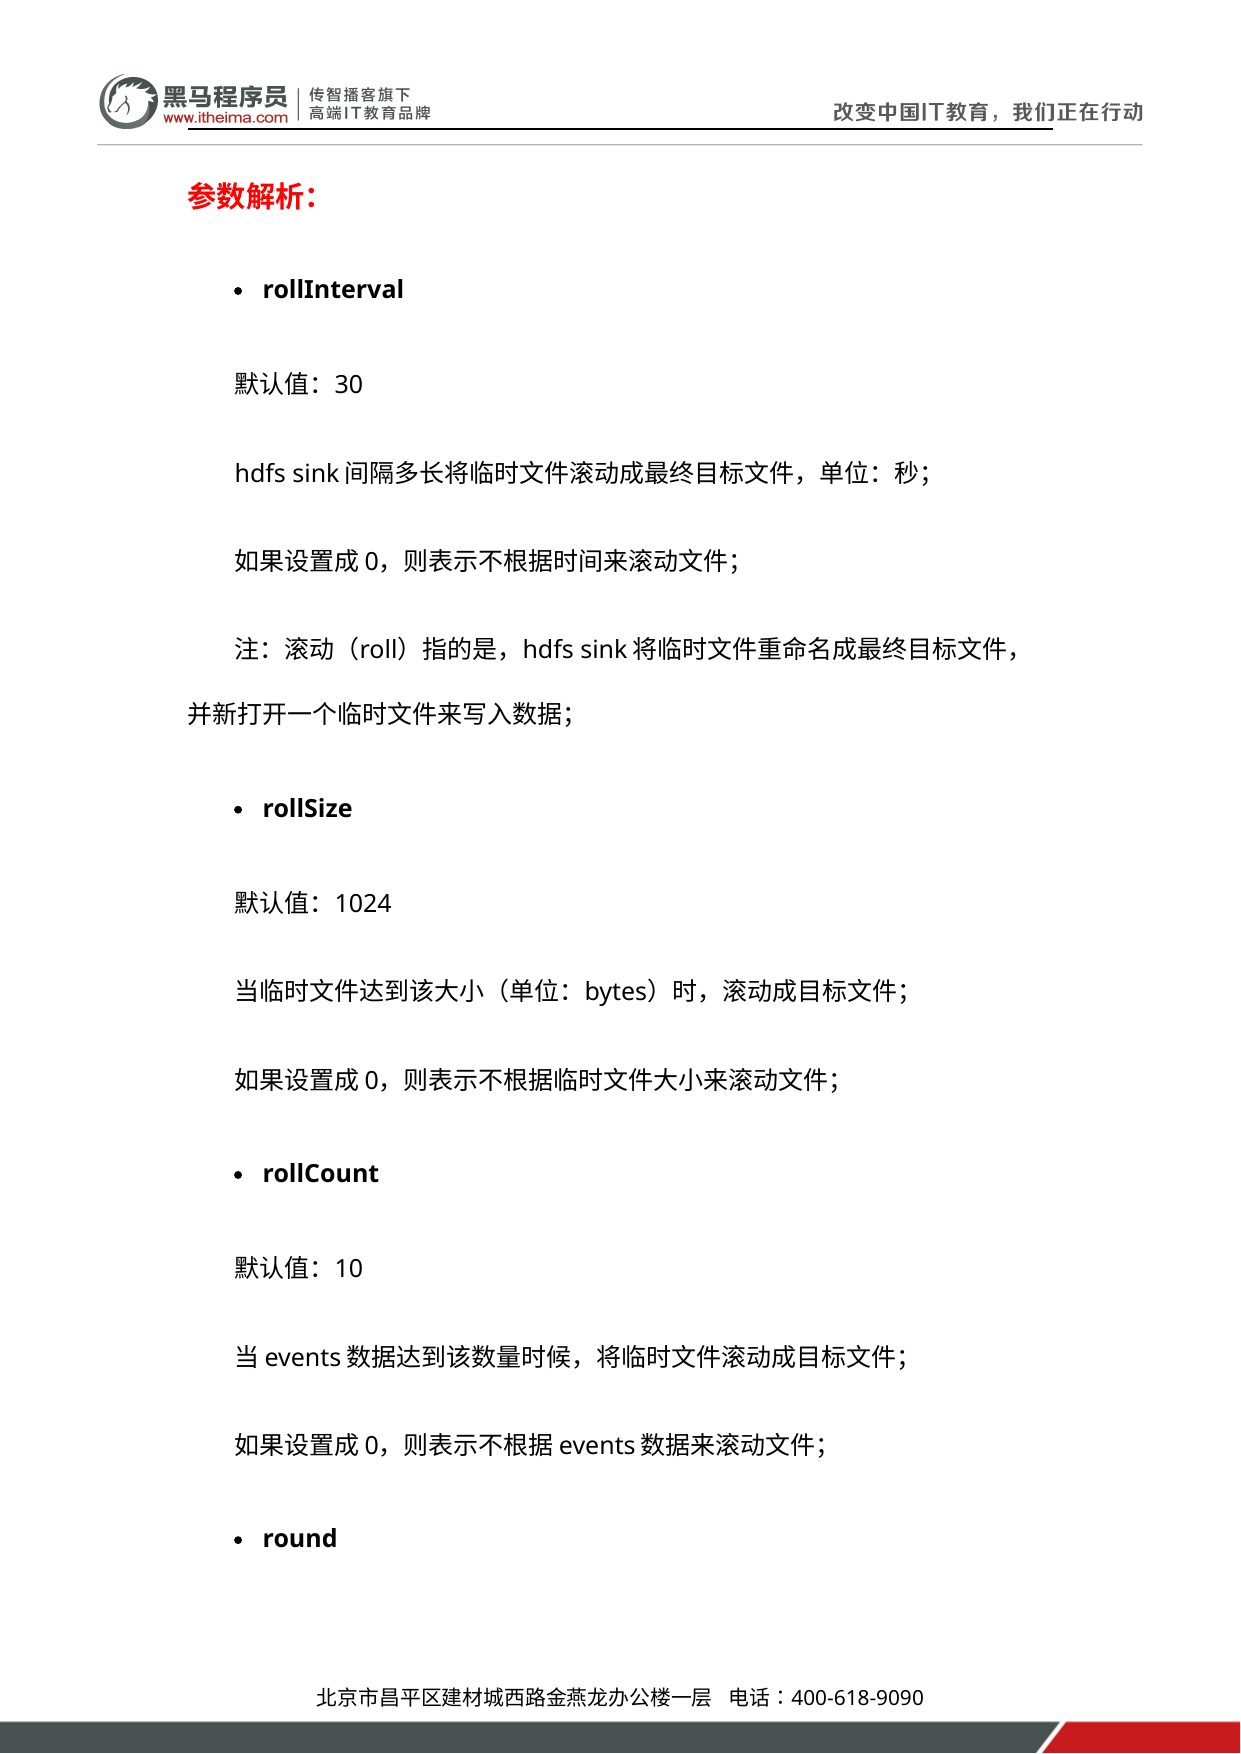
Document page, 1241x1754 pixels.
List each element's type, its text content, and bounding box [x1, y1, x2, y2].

text 如果设置成0，则表示不根据events数据来滚动文件； [187, 1411, 1053, 1476]
text 默认值：30 [187, 350, 1053, 415]
text 如果设置成0，则表示不根据临时文件大小来滚动文件； [187, 1046, 1053, 1111]
text 当临时文件达到该大小（单位：bytes）时，滚动成目标文件； [187, 957, 1053, 1022]
text 注：滚动（roll）指的是，hdfs sink将临时文件重命名成最终目标文件，并新打开一个临时文件来写入数据； [187, 616, 1053, 746]
picture [0, 3, 1241, 153]
list rollCount [234, 1140, 1053, 1205]
text 如果设置成0，则表示不根据时间来滚动文件； [187, 527, 1053, 592]
text hdfs sink间隔多长将临时文件滚动成最终目标文件，单位：秒； [187, 439, 1053, 504]
text 默认值：1024 [187, 869, 1053, 934]
list round [234, 1505, 1053, 1570]
picture [0, 1662, 1241, 1753]
text 默认值：10 [187, 1234, 1053, 1299]
list rollInterval [234, 256, 1053, 321]
text 当events数据达到该数量时候，将临时文件滚动成目标文件； [187, 1323, 1053, 1388]
list rollSize [234, 775, 1053, 840]
text 参数解析： [187, 162, 1053, 227]
